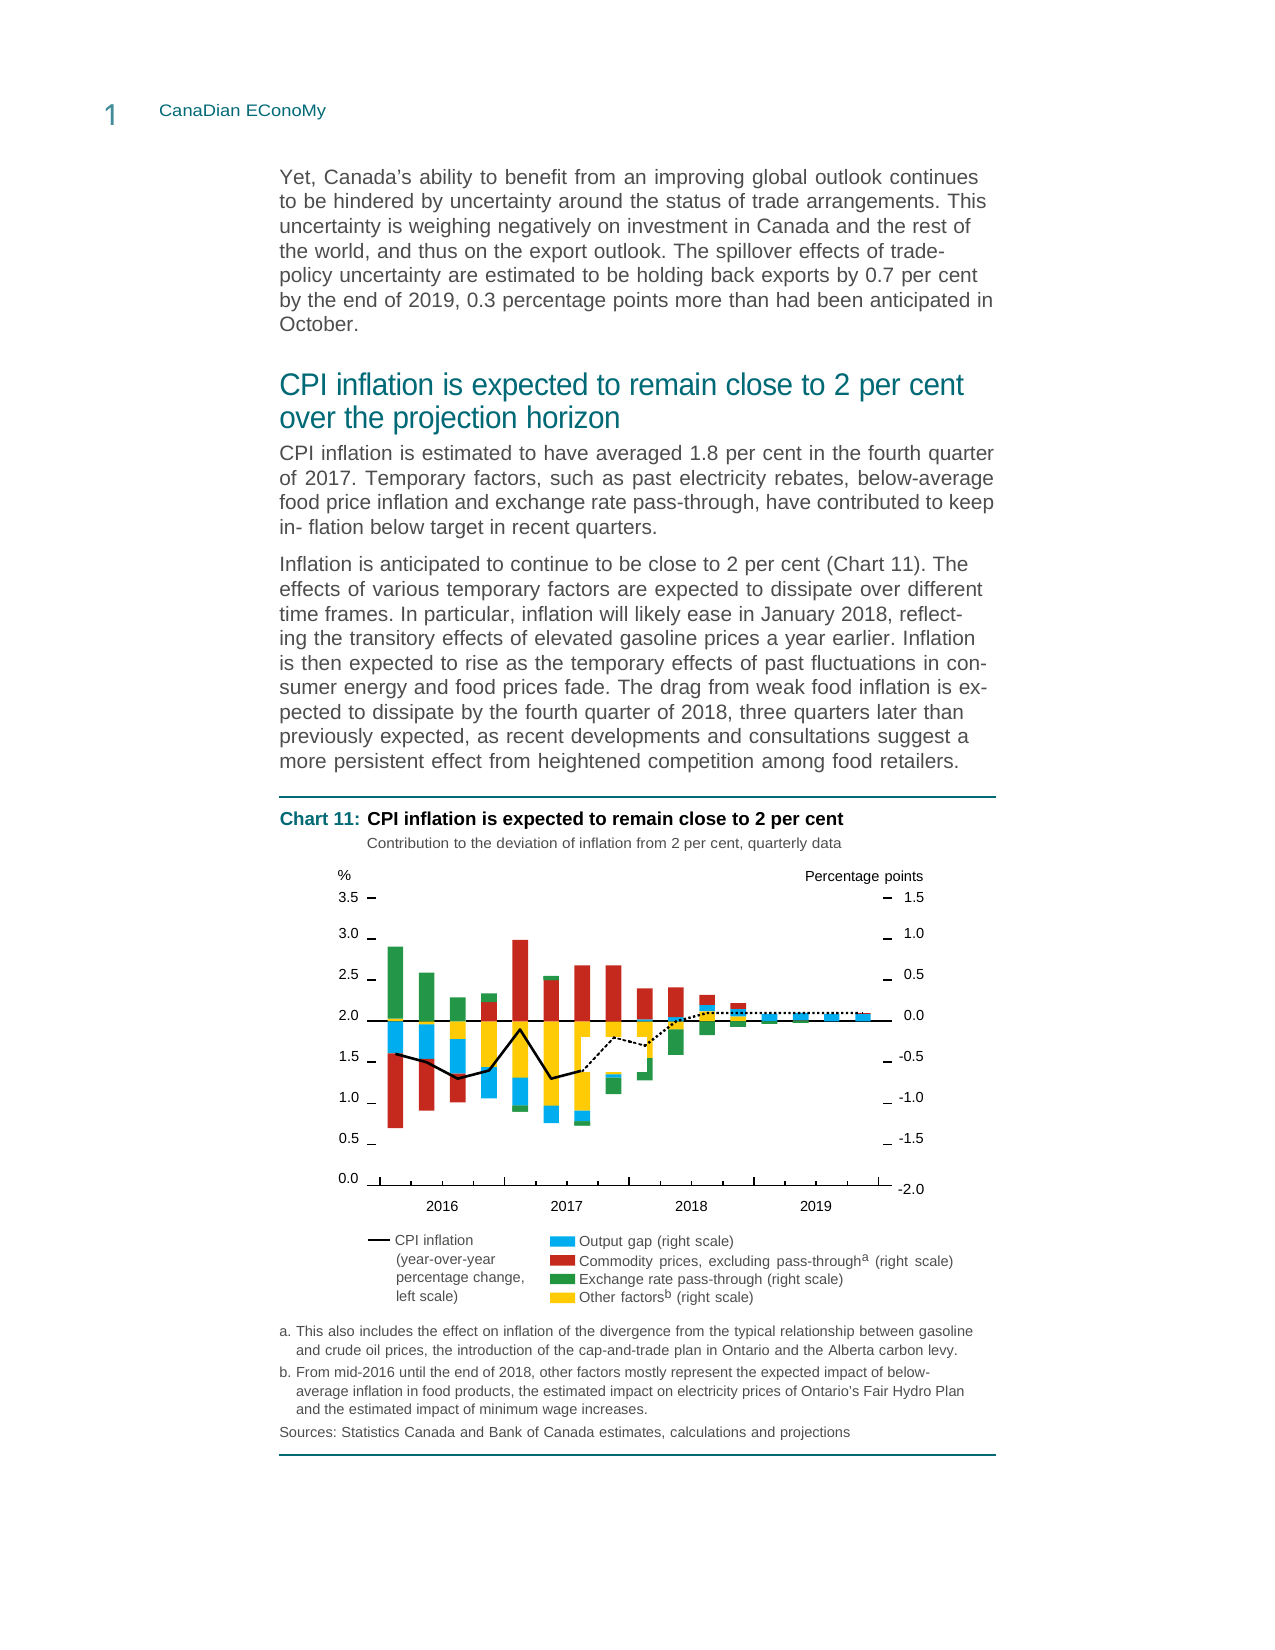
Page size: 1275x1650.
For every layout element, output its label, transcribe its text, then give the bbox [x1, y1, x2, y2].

list From mid-2016 until the end of 2018, other factors mostly represent the expected impact of below-average inflation in food products, the estimated impact on electricity prices of Ontario’s Fair Hydro Plan and the estimated impact of minimum wage increases. [279, 1364, 981, 1418]
text 2.0 0.0 [69, 1007, 1193, 1023]
subtitle CPI inflation is expected to remain close to 2 per cent over the projection horizon [279, 369, 1021, 436]
text Sources: Statistics Canada and Bank of Canada estimates, calculations and projections [279, 1423, 1204, 1440]
picture [581, 1036, 647, 1047]
text Commodity prices, excluding pass-througha (right scale) Exchange rate pass-through (right scale) [579, 1249, 1016, 1288]
text 2017 [462, 1197, 583, 1214]
text Inflation is anticipated to continue to be close to 2 per cent (Chart 11). The effects of various temporary factors are expected to dissipate over different time frames. In particular, inflation will likely ease in January 2018, reflect- ing the transitory effects of elevated gasoline prices a year earlier. Inflation is then expected to rise as the temporary effects of past fluctuations in con- sumer energy and food prices fade. The drag from weak food inflation is ex- pected to dissipate by the fourth quarter of 2018, three quarters later than previously expected, as recent developments and consultations suggest a more persistent effect from heightened competition among food retailers. [279, 552, 990, 773]
text Other factorsb (right scale) [579, 1289, 1204, 1306]
list This also includes the effect on inflation of the divergence from the typical relationship between gasoline and crude oil prices, the introduction of the cap-and-trade plan in Ontario and the Alberta carbon levy. [279, 1323, 978, 1358]
text 0.0 [69, 1170, 358, 1187]
text 3.0 1.0 [69, 925, 1193, 942]
text % 3.5 [337, 866, 360, 905]
text 2016 [426, 1197, 458, 1214]
text Output gap (right scale) [579, 1233, 1204, 1249]
text 1.5 -0.5 [69, 1047, 1193, 1064]
text Yet, Canada’s ability to benefit from an improving global outlook continues to be hindered by uncertainty around the status of trade arrangements. This uncertainty is weighing negatively on investment in Canada and the rest of the world, and thus on the export outlook. The spillover effects of trade- policy uncertainty are estimated to be holding back exports by 0.7 per cent by the end of 2019, 0.3 percentage points more than had been anticipated in October. [279, 165, 996, 336]
text CPI inflation (year-over-year [394, 1232, 497, 1267]
text Contribution to the deviation of inflation from 2 per cent, quarterly data [367, 834, 1204, 851]
text 1.5 [536, 889, 924, 906]
text Percentage points [536, 867, 923, 884]
text percentage change, left scale) [396, 1269, 530, 1304]
text CPI inflation is estimated to have averaged 1.8 per cent in the fourth quarter of 2017. Temporary factors, such as past electricity rebates, below-average food price inflation and exchange rate pass-through, have contributed to keep in- flation below target in recent quarters. [279, 441, 995, 539]
text 0.5 -1.5 [69, 1129, 1193, 1146]
text Chart 11: CPI inflation is expected to remain close to 2 per cent [279, 808, 1204, 829]
text 2018 2019 [675, 1197, 832, 1214]
text 2.5 0.5 [69, 966, 1193, 982]
text -2.0 [898, 1181, 1204, 1197]
picture [581, 1064, 647, 1072]
text 1.0 -1.0 [69, 1088, 1193, 1105]
